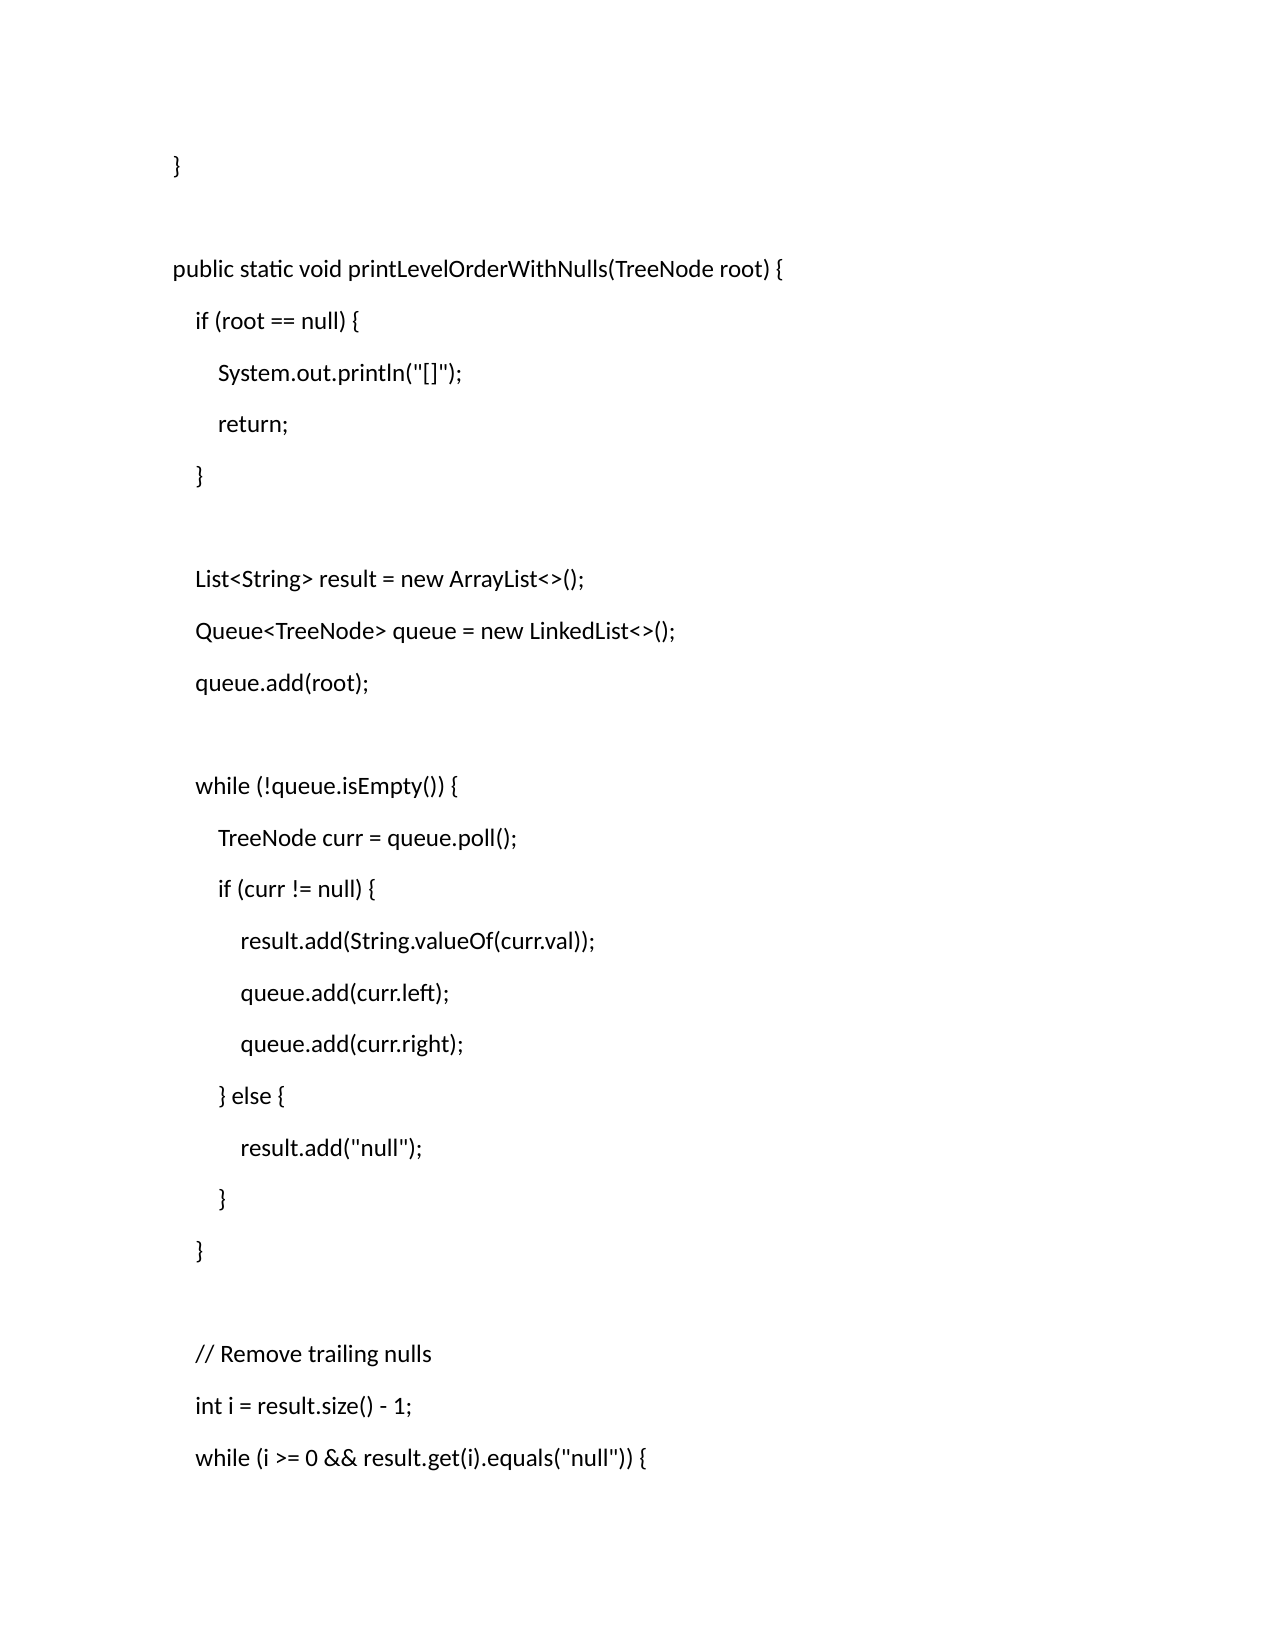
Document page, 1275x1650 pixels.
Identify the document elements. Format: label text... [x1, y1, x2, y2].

text } [150, 1183, 1125, 1214]
text public static void printLevelOrderWithNulls(TreeNode root) { [150, 253, 1125, 284]
text List<String> result = new ArrayList<>(); [150, 563, 1125, 594]
text while (!queue.isEmpty()) { [150, 770, 1125, 801]
text } [150, 1235, 1125, 1266]
text } [150, 150, 1125, 181]
text int i = result.size() - 1; [150, 1390, 1125, 1421]
text Queue<TreeNode> queue = new LinkedList<>(); [150, 615, 1125, 646]
text } [150, 460, 1125, 491]
text result.add(String.valueOf(curr.val)); [150, 925, 1125, 956]
text queue.add(root); [150, 667, 1125, 697]
text queue.add(curr.right); [150, 1028, 1125, 1059]
text while (i >= 0 && result.get(i).equals("null")) { [150, 1442, 1125, 1472]
text if (root == null) { [150, 305, 1125, 336]
text } else { [150, 1080, 1125, 1111]
text TreeNode curr = queue.poll(); [150, 822, 1125, 852]
text result.add("null"); [150, 1132, 1125, 1162]
text if (curr != null) { [150, 873, 1125, 904]
text return; [150, 408, 1125, 439]
text // Remove trailing nulls [150, 1338, 1125, 1369]
text queue.add(curr.left); [150, 977, 1125, 1007]
text System.out.println("[]"); [150, 357, 1125, 387]
